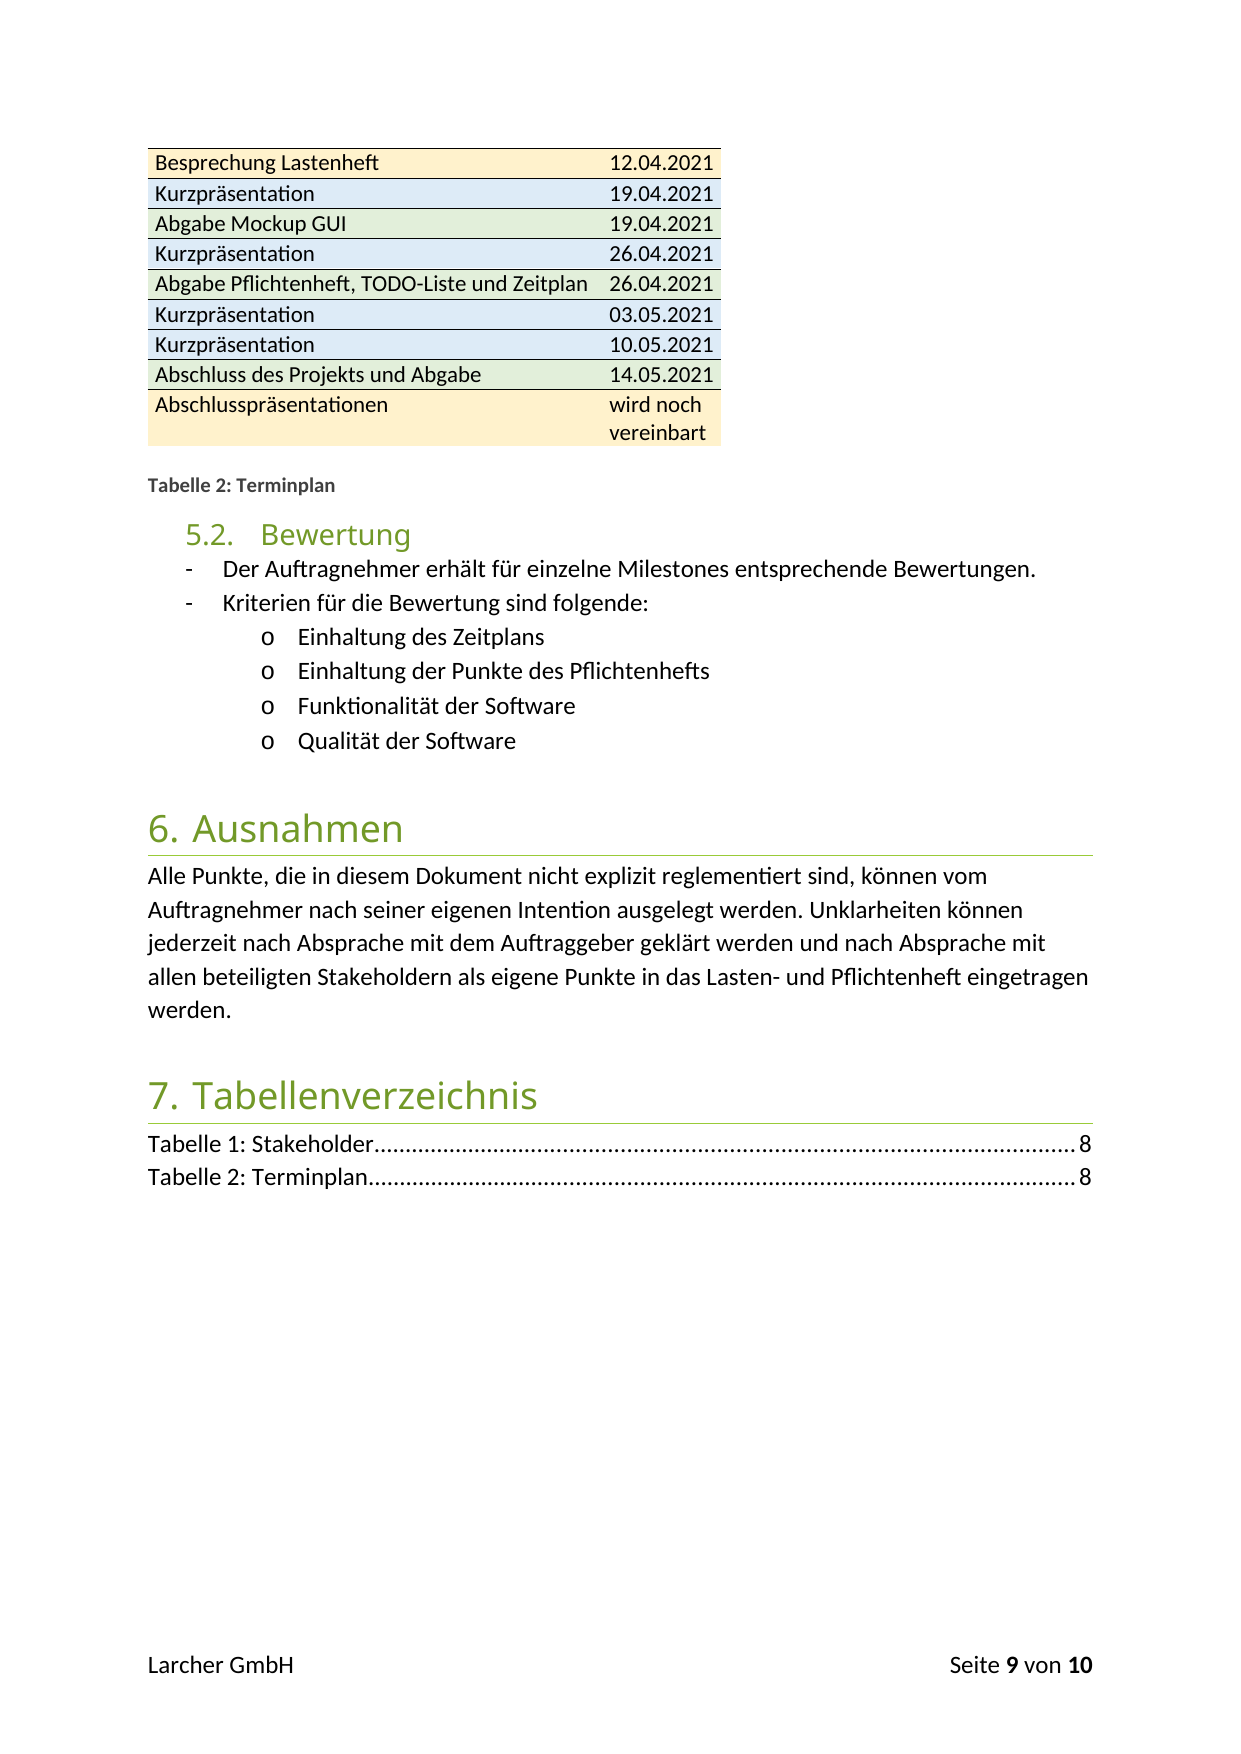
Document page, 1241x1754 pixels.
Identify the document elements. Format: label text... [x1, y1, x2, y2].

table_cell 26.04.2021 [602, 270, 721, 299]
list Qualität der Software [260, 725, 1093, 757]
table_cell Abgabe Pflichtenheft, TODO-Liste und Zeitplan [148, 270, 602, 299]
list Funktionalität der Software [260, 690, 1093, 722]
subtitle Ausnahmen [148, 802, 1093, 855]
table_cell 03.05.2021 [602, 300, 721, 329]
table_cell Kurzpräsentation [148, 239, 602, 268]
table_cell Kurzpräsentation [148, 179, 602, 208]
table_cell 19.04.2021 [602, 209, 721, 238]
text Tabelle 2: Terminplan [148, 446, 1093, 497]
table_cell Abschlusspräsentationen [148, 390, 602, 446]
list Kriterien für die Bewertung sind folgende: [185, 587, 1093, 618]
table_cell Abschluss des Projekts und Abgabe [148, 360, 602, 389]
table_cell 14.05.2021 [602, 360, 721, 389]
table_cell 26.04.2021 [602, 239, 721, 268]
subtitle Tabellenverzeichnis [148, 1069, 1093, 1123]
table_cell 12.04.2021 [602, 149, 721, 178]
table_cell wird noch vereinbart [602, 390, 721, 446]
text Tabelle 2: Terminplan 8 [148, 1161, 1093, 1192]
table_cell 10.05.2021 [602, 330, 721, 359]
table_cell Kurzpräsentation [148, 300, 602, 329]
table_cell Kurzpräsentation [148, 330, 602, 359]
table_cell 19.04.2021 [602, 179, 721, 208]
table_cell Besprechung Lastenheft [148, 149, 602, 178]
list Einhaltung der Punkte des Pflichtenhefts [260, 656, 1093, 687]
list Einhaltung des Zeitplans [260, 621, 1093, 652]
list Der Auftragnehmer erhält für einzelne Milestones entsprechende Bewertungen. [185, 553, 1093, 584]
subtitle Bewertung [185, 514, 1093, 553]
table_cell Abgabe Mockup GUI [148, 209, 602, 238]
text Tabelle 1: Stakeholder 8 [148, 1128, 1093, 1158]
text Alle Punkte, die in diesem Dokument nicht explizit reglementiert sind, können vom Auftragnehmer nach seiner eigenen Intention ausgelegt werden. Unklarheiten können jederzeit nach Absprache mit dem Auftraggeber geklärt werden und nach Absprache mit allen beteiligten Stakeholdern als eigene Punkte in das Lasten- und Pflichtenheft eingetragen werden. [148, 860, 1093, 1025]
